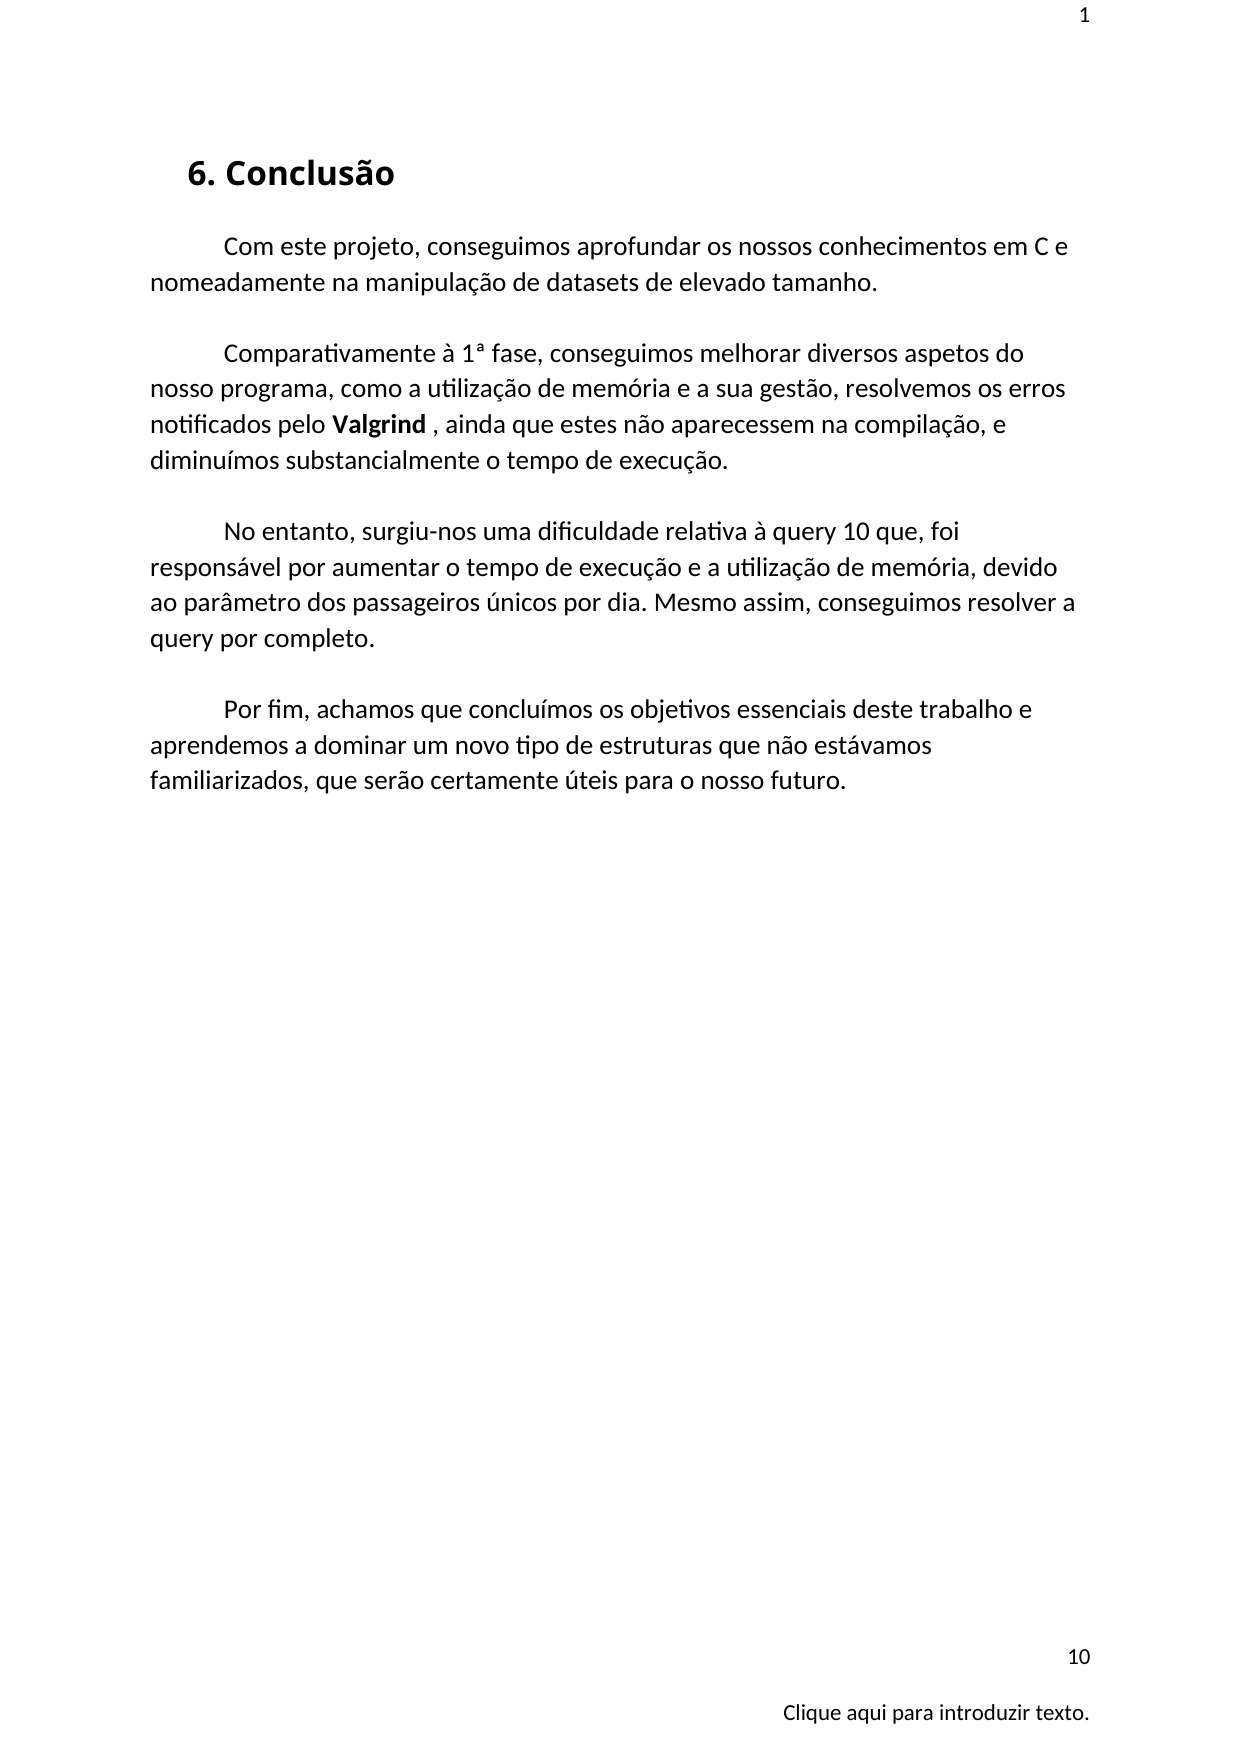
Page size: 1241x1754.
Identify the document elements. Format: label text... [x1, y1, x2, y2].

list Com este projeto, conseguimos aprofundar os nossos conhecimentos em C e nomeadamente na manipulação de datasets de elevado tamanho. [150, 229, 1090, 298]
subtitle Conclusão [187, 150, 1090, 195]
list Comparativamente à 1ª fase, conseguimos melhorar diversos aspetos do nosso programa, como a utilização de memória e a sua gestão, resolvemos os erros notificados pelo Valgrind , ainda que estes não aparecessem na compilação, e diminuímos substancialmente o tempo de execução. [150, 336, 1090, 476]
list No entanto, surgiu-nos uma dificuldade relativa à query 10 que, foi responsável por aumentar o tempo de execução e a utilização de memória, devido ao parâmetro dos passageiros únicos por dia. Mesmo assim, conseguimos resolver a query por completo. [150, 514, 1090, 654]
list Por fim, achamos que concluímos os objetivos essenciais deste trabalho e aprendemos a dominar um novo tipo de estruturas que não estávamos familiarizados, que serão certamente úteis para o nosso futuro. [150, 692, 1090, 797]
